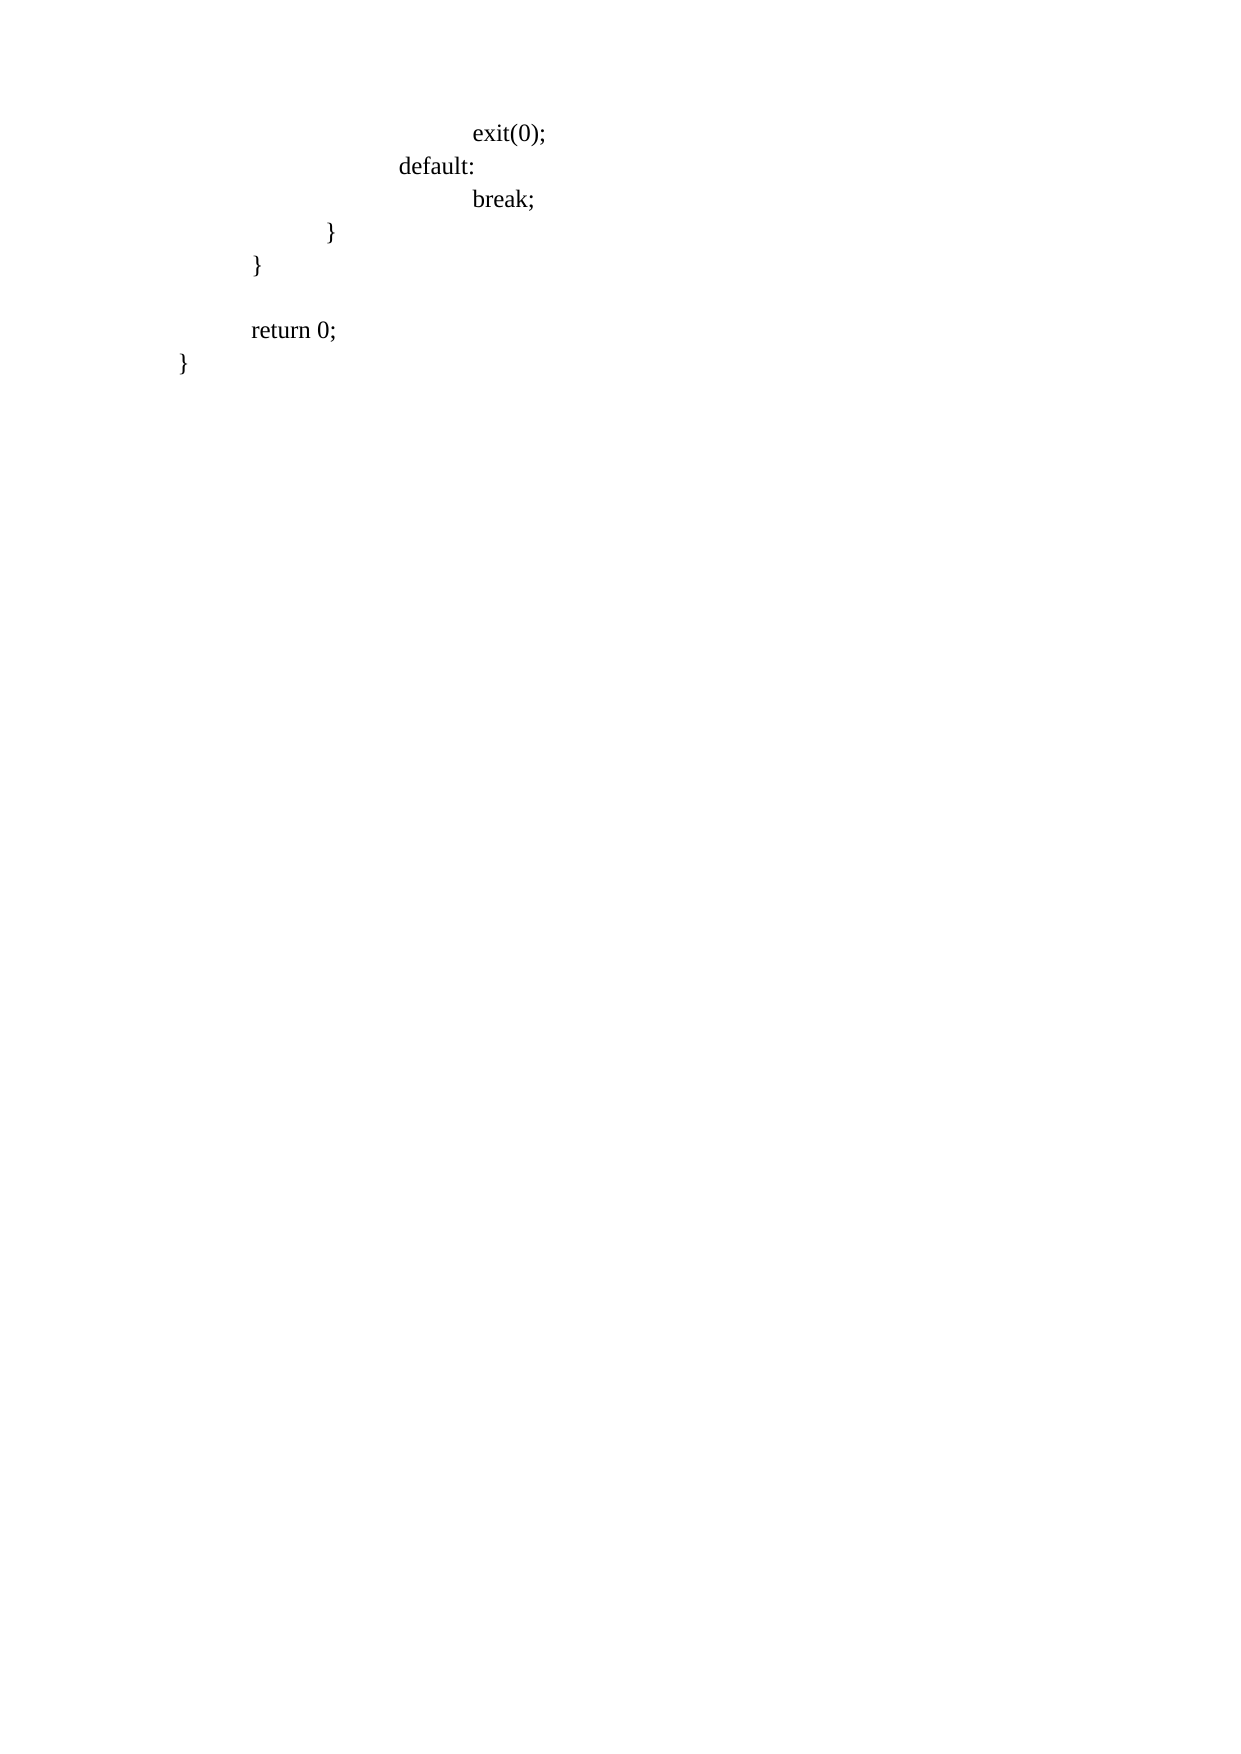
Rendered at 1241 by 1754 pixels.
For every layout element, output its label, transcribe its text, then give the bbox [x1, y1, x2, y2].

text break; [177, 184, 1114, 213]
text default: [177, 151, 1114, 180]
text exit(0); [177, 118, 1114, 147]
text } [177, 348, 1114, 377]
text } [177, 250, 1114, 279]
text } [177, 217, 1114, 246]
text return 0; [177, 316, 1114, 344]
